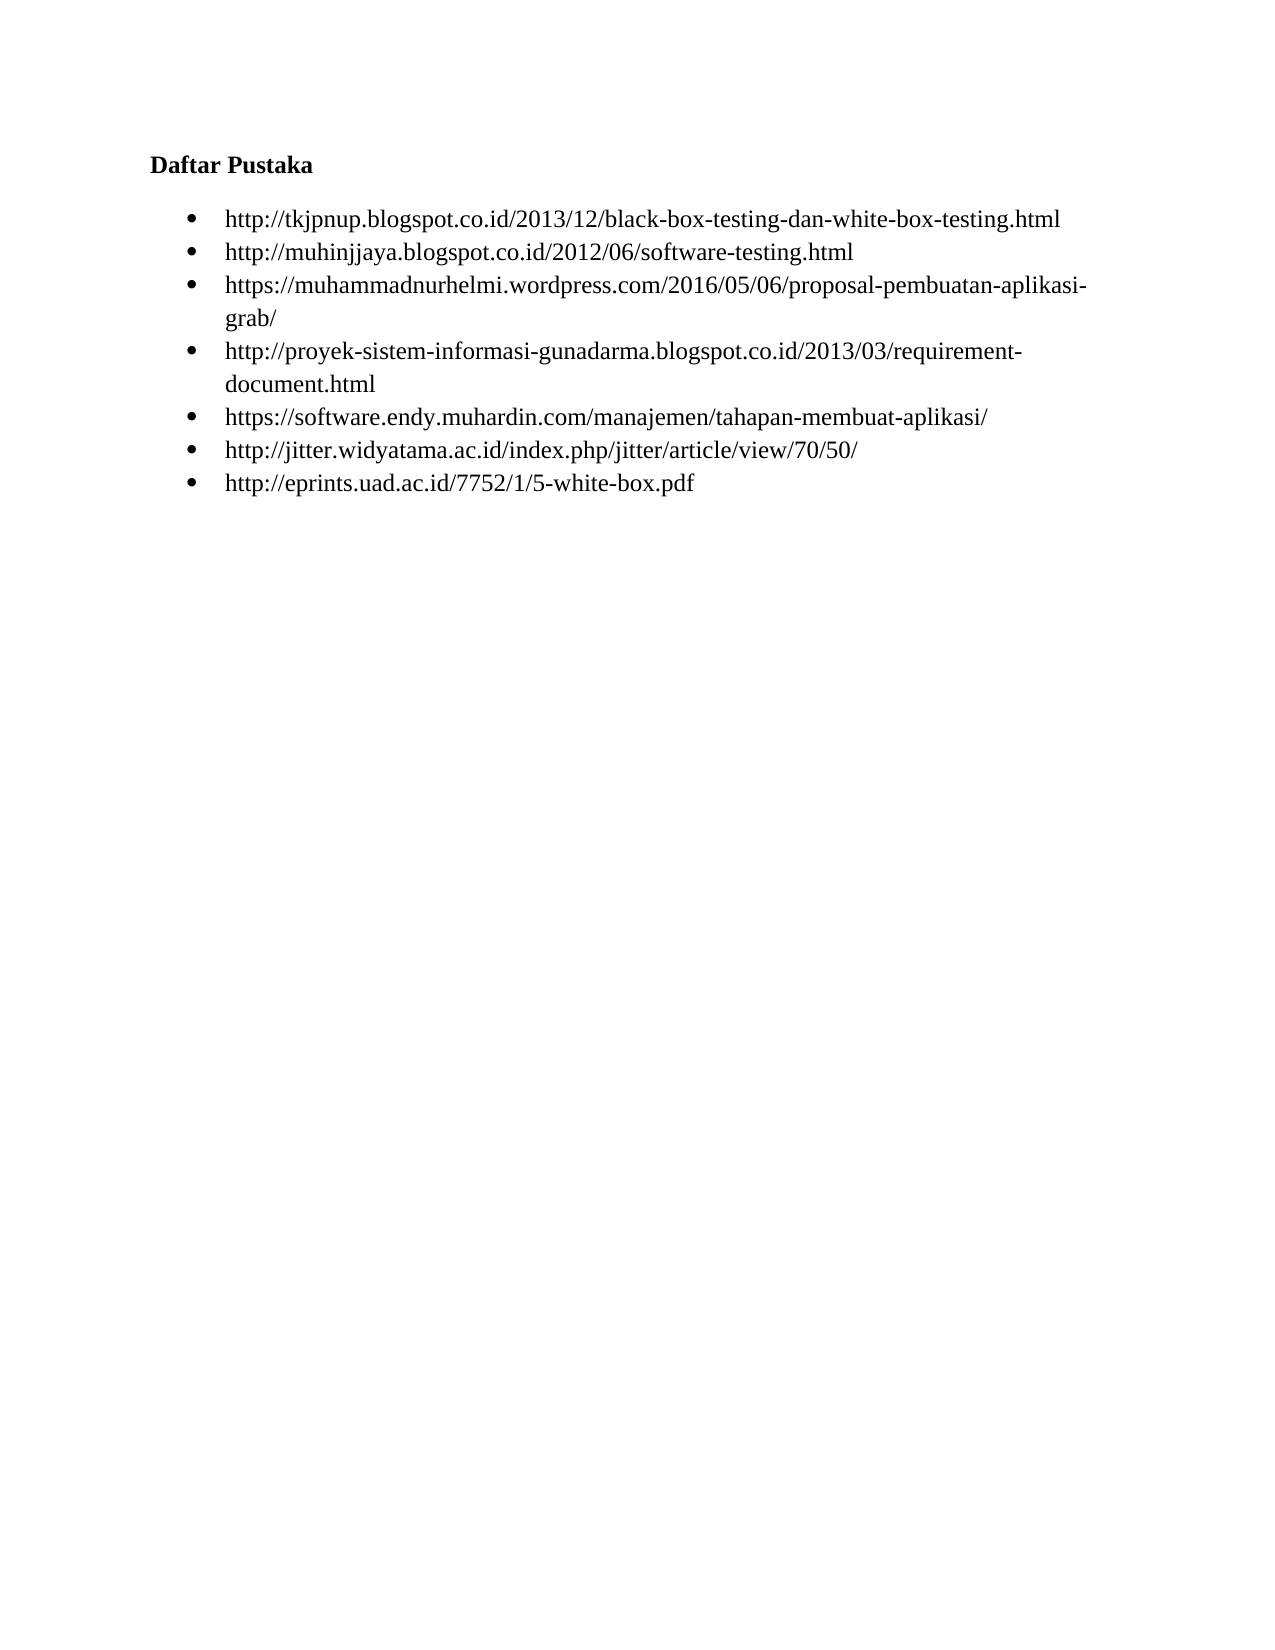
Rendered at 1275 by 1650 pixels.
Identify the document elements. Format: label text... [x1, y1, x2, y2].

list http://eprints.uad.ac.id/7752/1/5-white-box.pdf [187, 468, 1125, 497]
list http://tkjpnup.blogspot.co.id/2013/12/black-box-testing-dan-white-box-testing.html [187, 204, 1125, 233]
list http://proyek-sistem-informasi-gunadarma.blogspot.co.id/2013/03/requirement-document.html [187, 336, 1125, 398]
list https://software.endy.muhardin.com/manajemen/tahapan-membuat-aplikasi/ [187, 402, 1125, 431]
list https://muhammadnurhelmi.wordpress.com/2016/05/06/proposal-pembuatan-aplikasi-grab/ [187, 270, 1125, 332]
list http://muhinjjaya.blogspot.co.id/2012/06/software-testing.html [187, 237, 1125, 266]
list http://jitter.widyatama.ac.id/index.php/jitter/article/view/70/50/ [187, 435, 1125, 464]
text Daftar Pustaka [150, 150, 1125, 179]
